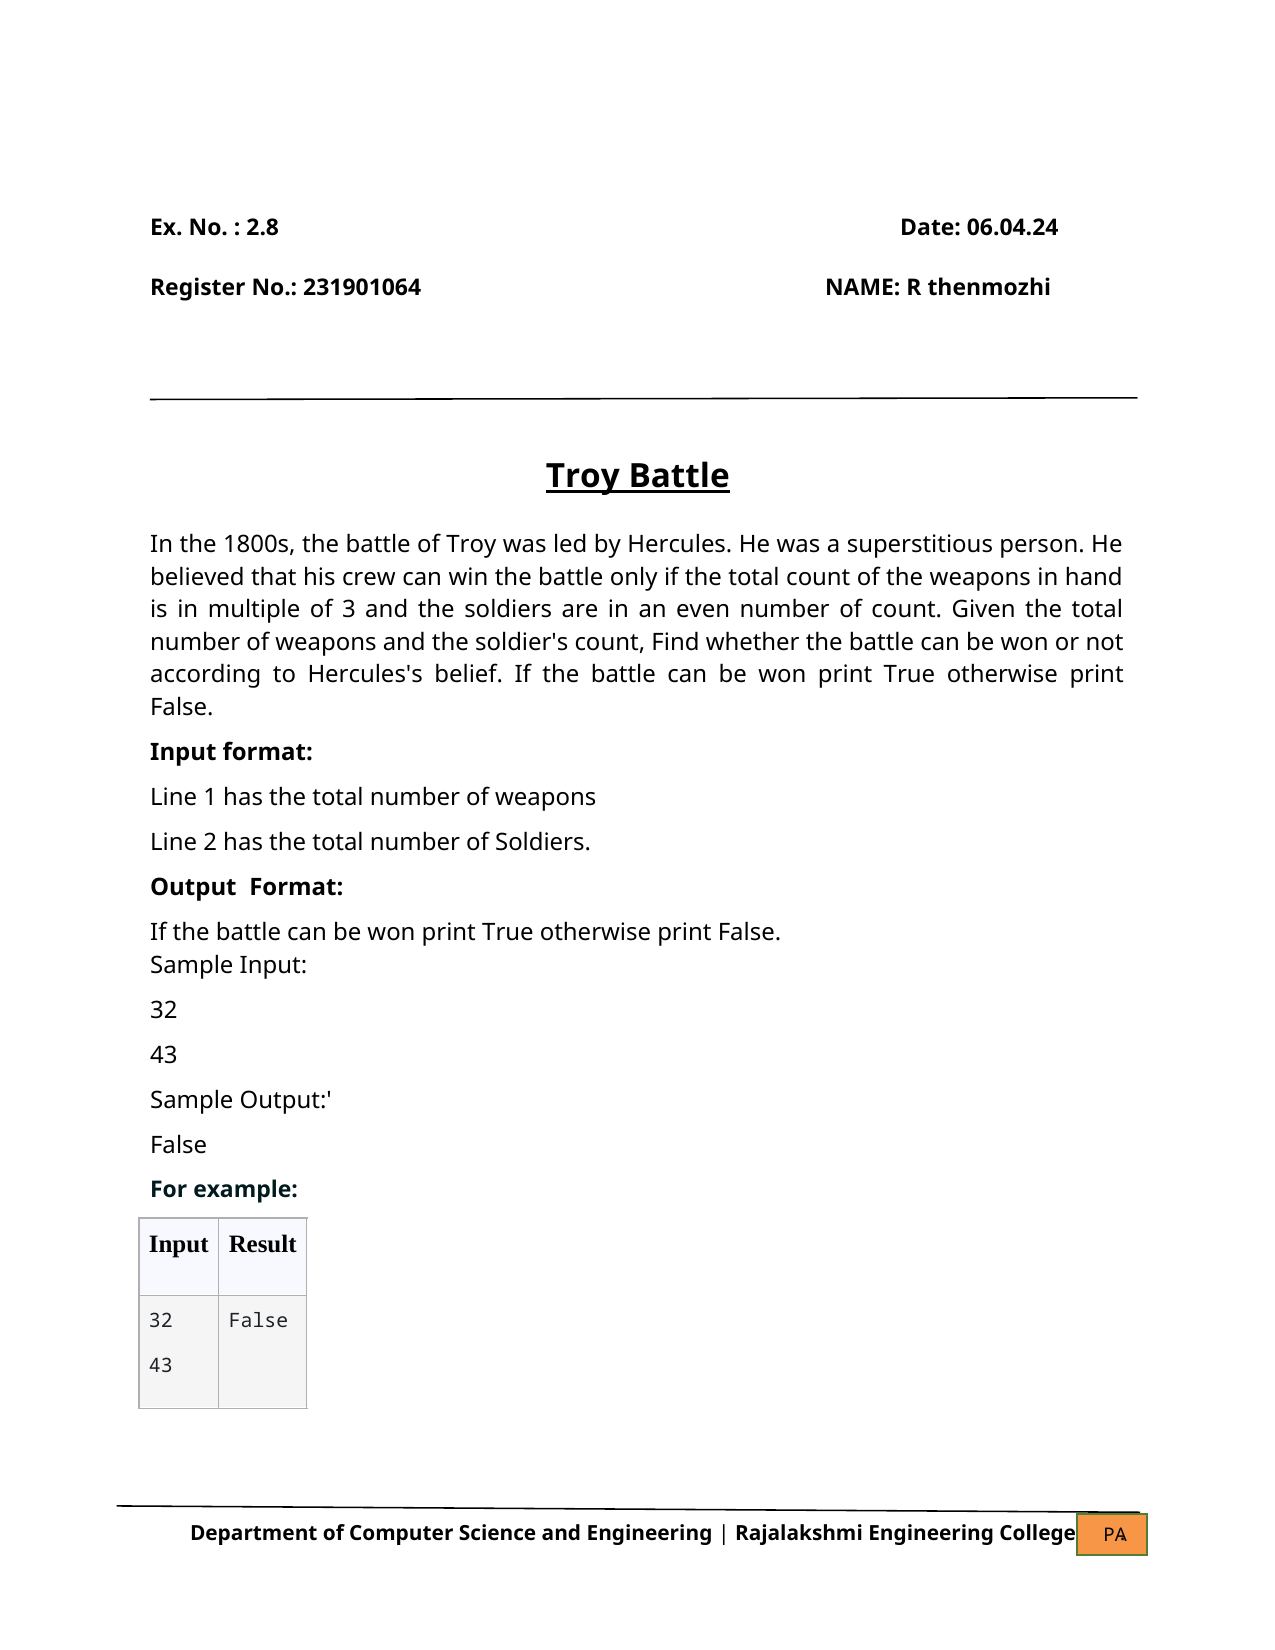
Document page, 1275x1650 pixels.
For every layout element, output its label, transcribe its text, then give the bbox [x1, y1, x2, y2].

text Line 1 has the total number of weapons [150, 780, 1125, 812]
text For example: [150, 1173, 1125, 1204]
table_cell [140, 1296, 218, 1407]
text Line 2 has the total number of Soldiers. [150, 825, 1125, 858]
text Troy Battle [150, 452, 1125, 497]
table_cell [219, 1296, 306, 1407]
text 43 [150, 1038, 1125, 1071]
text 32 [150, 993, 1125, 1026]
text Register No.: 231901064 NAME: R thenmozhi [150, 271, 1125, 302]
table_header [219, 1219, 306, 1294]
text Ex. No. : 2.8 Date: 06.04.24 [150, 210, 1125, 242]
text Sample Output:' [150, 1083, 1125, 1116]
text In the 1800s, the battle of Troy was led by Hercules. He was a superstitious person. He believed that his crew can win the battle only if the total count of the weapons in hand is in multiple of 3 and the soldiers are in an even number of count. Given the total number of weapons and the soldier's count, Find whether the battle can be won or not according to Hercules's belief. If the battle can be won print True otherwise print False. [150, 527, 1125, 722]
text False [150, 1128, 1125, 1161]
text Input format: [150, 735, 1125, 767]
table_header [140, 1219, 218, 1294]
text If the battle can be won print True otherwise print False. Sample Input: [150, 915, 1125, 980]
text Output Format: [150, 870, 1125, 903]
